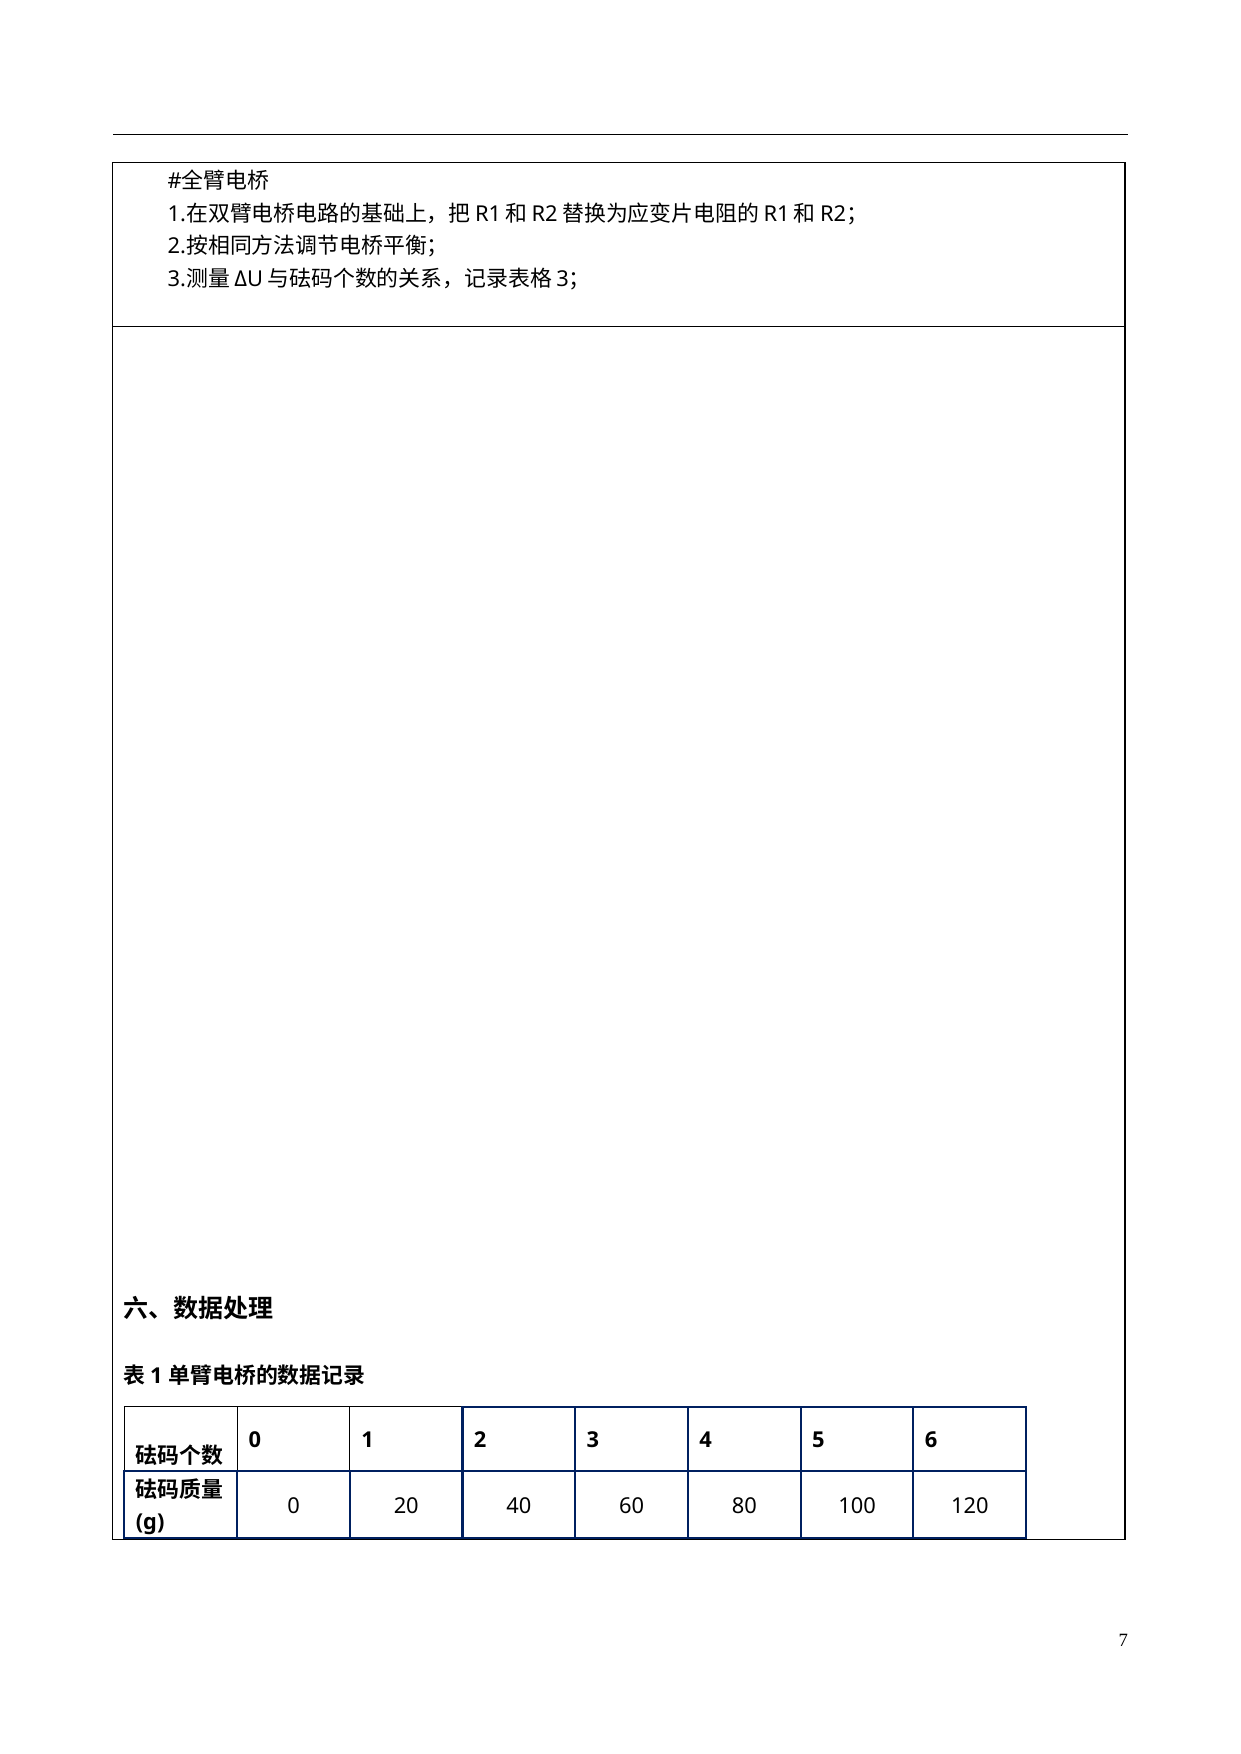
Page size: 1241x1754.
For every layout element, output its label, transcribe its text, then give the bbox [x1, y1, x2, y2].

table_cell 六、数据处理 表1 单臂电桥的数据记录 [113, 327, 1124, 1539]
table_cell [113, 163, 1124, 326]
